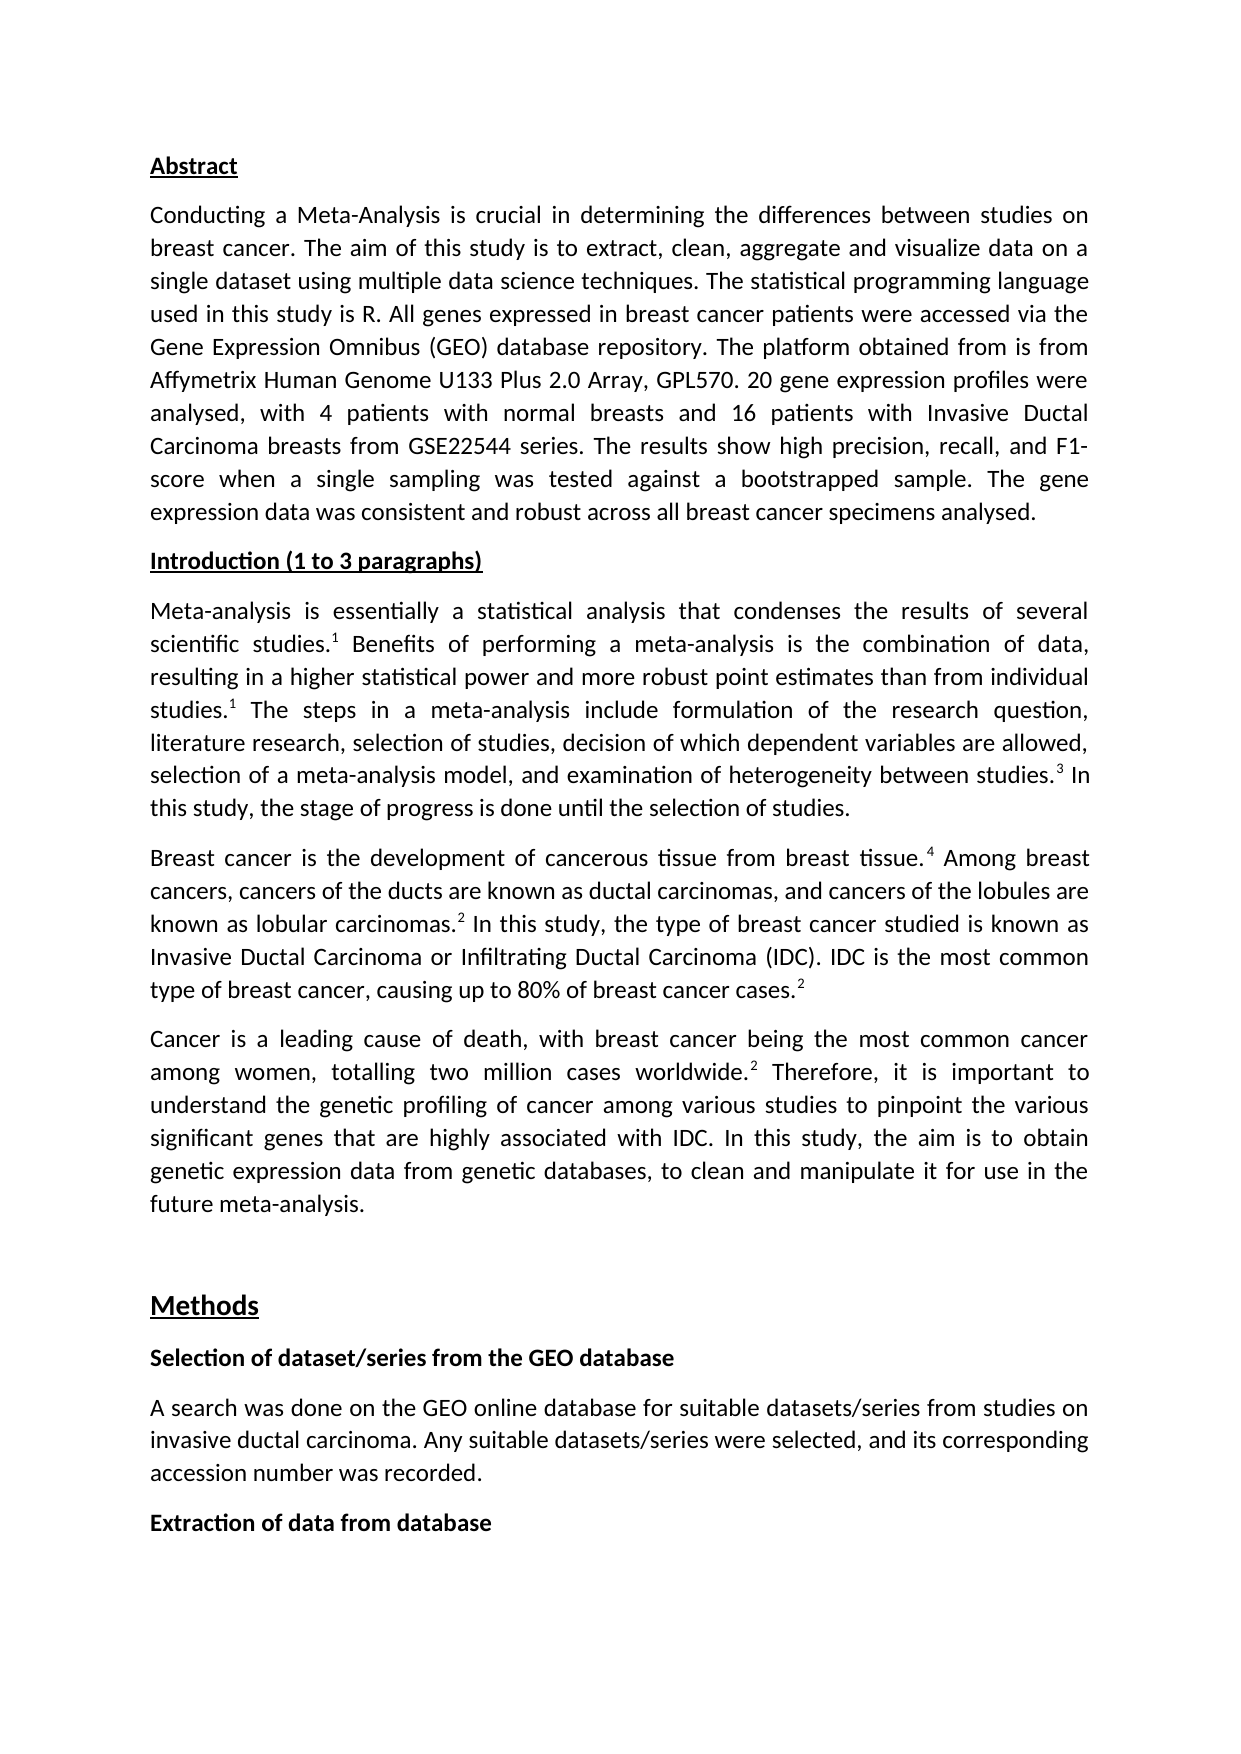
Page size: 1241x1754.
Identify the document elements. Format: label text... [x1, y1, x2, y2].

text Methods [150, 1287, 1090, 1323]
text Abstract [150, 150, 1090, 181]
text Selection of dataset/series from the GEO database [150, 1342, 1090, 1373]
text Conducting a Meta-Analysis is crucial in determining the differences between studies on breast cancer. The aim of this study is to extract, clean, aggregate and visualize data on a single dataset using multiple data science techniques. The statistical programming language used in this study is R. All genes expressed in breast cancer patients were accessed via the Gene Expression Omnibus (GEO) database repository. The platform obtained from is from Affymetrix Human Genome U133 Plus 2.0 Array, GPL570. 20 gene expression profiles were analysed, with 4 patients with normal breasts and 16 patients with Invasive Ductal Carcinoma breasts from GSE22544 series. The results show high precision, recall, and F1-score when a single sampling was tested against a bootstrapped sample. The gene expression data was consistent and robust across all breast cancer specimens analysed. [150, 199, 1090, 526]
text Introduction (1 to 3 paragraphs) [150, 545, 1090, 576]
text Extraction of data from database [150, 1507, 1090, 1538]
text A search was done on the GEO online database for suitable datasets/series from studies on invasive ductal carcinoma. Any suitable datasets/series were selected, and its corresponding accession number was recorded. [150, 1392, 1090, 1488]
text Cancer is a leading cause of death, with breast cancer being the most common cancer among women, totalling two million cases worldwide.2 Therefore, it is important to understand the genetic profiling of cancer among various studies to pinpoint the various significant genes that are highly associated with IDC. In this study, the aim is to obtain genetic expression data from genetic databases, to clean and manipulate it for use in the future meta-analysis. [150, 1023, 1090, 1218]
text Meta-analysis is essentially a statistical analysis that condenses the results of several scientific studies.1 Benefits of performing a meta-analysis is the combination of data, resulting in a higher statistical power and more robust point estimates than from individual studies.1 The steps in a meta-analysis include formulation of the research question, literature research, selection of studies, decision of which dependent variables are allowed, selection of a meta-analysis model, and examination of heterogeneity between studies.3 In this study, the stage of progress is done until the selection of studies. [150, 595, 1090, 823]
text Breast cancer is the development of cancerous tissue from breast tissue.4 Among breast cancers, cancers of the ducts are known as ductal carcinomas, and cancers of the lobules are known as lobular carcinomas.2 In this study, the type of breast cancer studied is known as Invasive Ductal Carcinoma or Infiltrating Ductal Carcinoma (IDC). IDC is the most common type of breast cancer, causing up to 80% of breast cancer cases.2 [150, 842, 1090, 1004]
